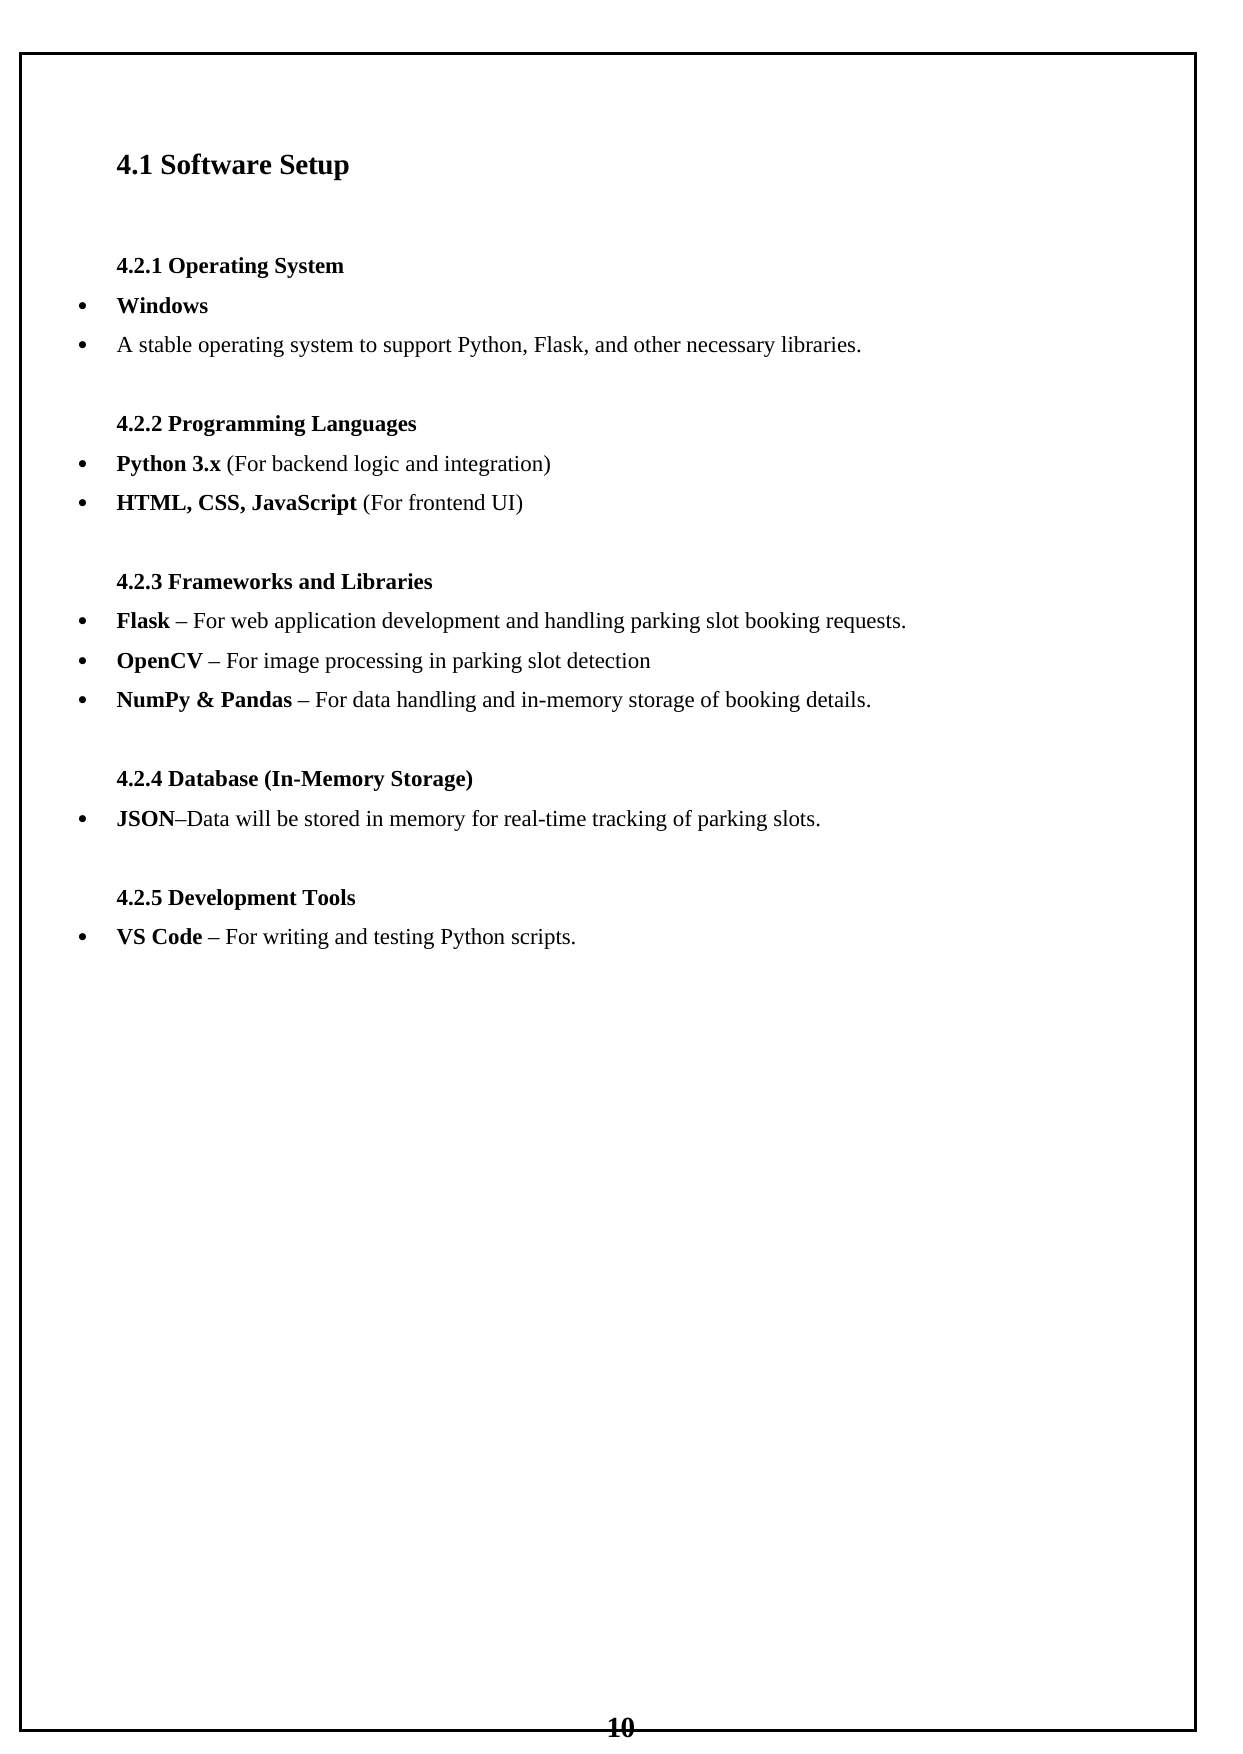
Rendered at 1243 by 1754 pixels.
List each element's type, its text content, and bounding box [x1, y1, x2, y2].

list OpenCV – For image processing in parking slot detection [79, 647, 1093, 673]
list NumPy & Pandas – For data handling and in-memory storage of booking details. [79, 687, 1093, 713]
text 4.2.5 Development Tools [116, 884, 1093, 910]
list VS Code – For writing and testing Python scripts. [79, 923, 1093, 950]
subtitle 4.1 Software Setup [116, 147, 1093, 181]
list JSON–Data will be stored in memory for real-time tracking of parking slots. [79, 805, 1093, 831]
list Python 3.x (For backend logic and integration) [79, 450, 1093, 476]
text 4.2.2 Programming Languages [116, 410, 1093, 437]
text 4.2.4 Database (In-Memory Storage) [116, 766, 1093, 792]
text 4.2.3 Frameworks and Libraries [116, 568, 1093, 594]
list HTML, CSS, JavaScript (For frontend UI) [79, 489, 1093, 516]
list A stable operating system to support Python, Flask, and other necessary libraries. [79, 331, 1093, 358]
list Flask – For web application development and handling parking slot booking requests. [79, 608, 1093, 634]
list Windows [79, 292, 1093, 318]
text 4.2.1 Operating System [116, 252, 1093, 279]
